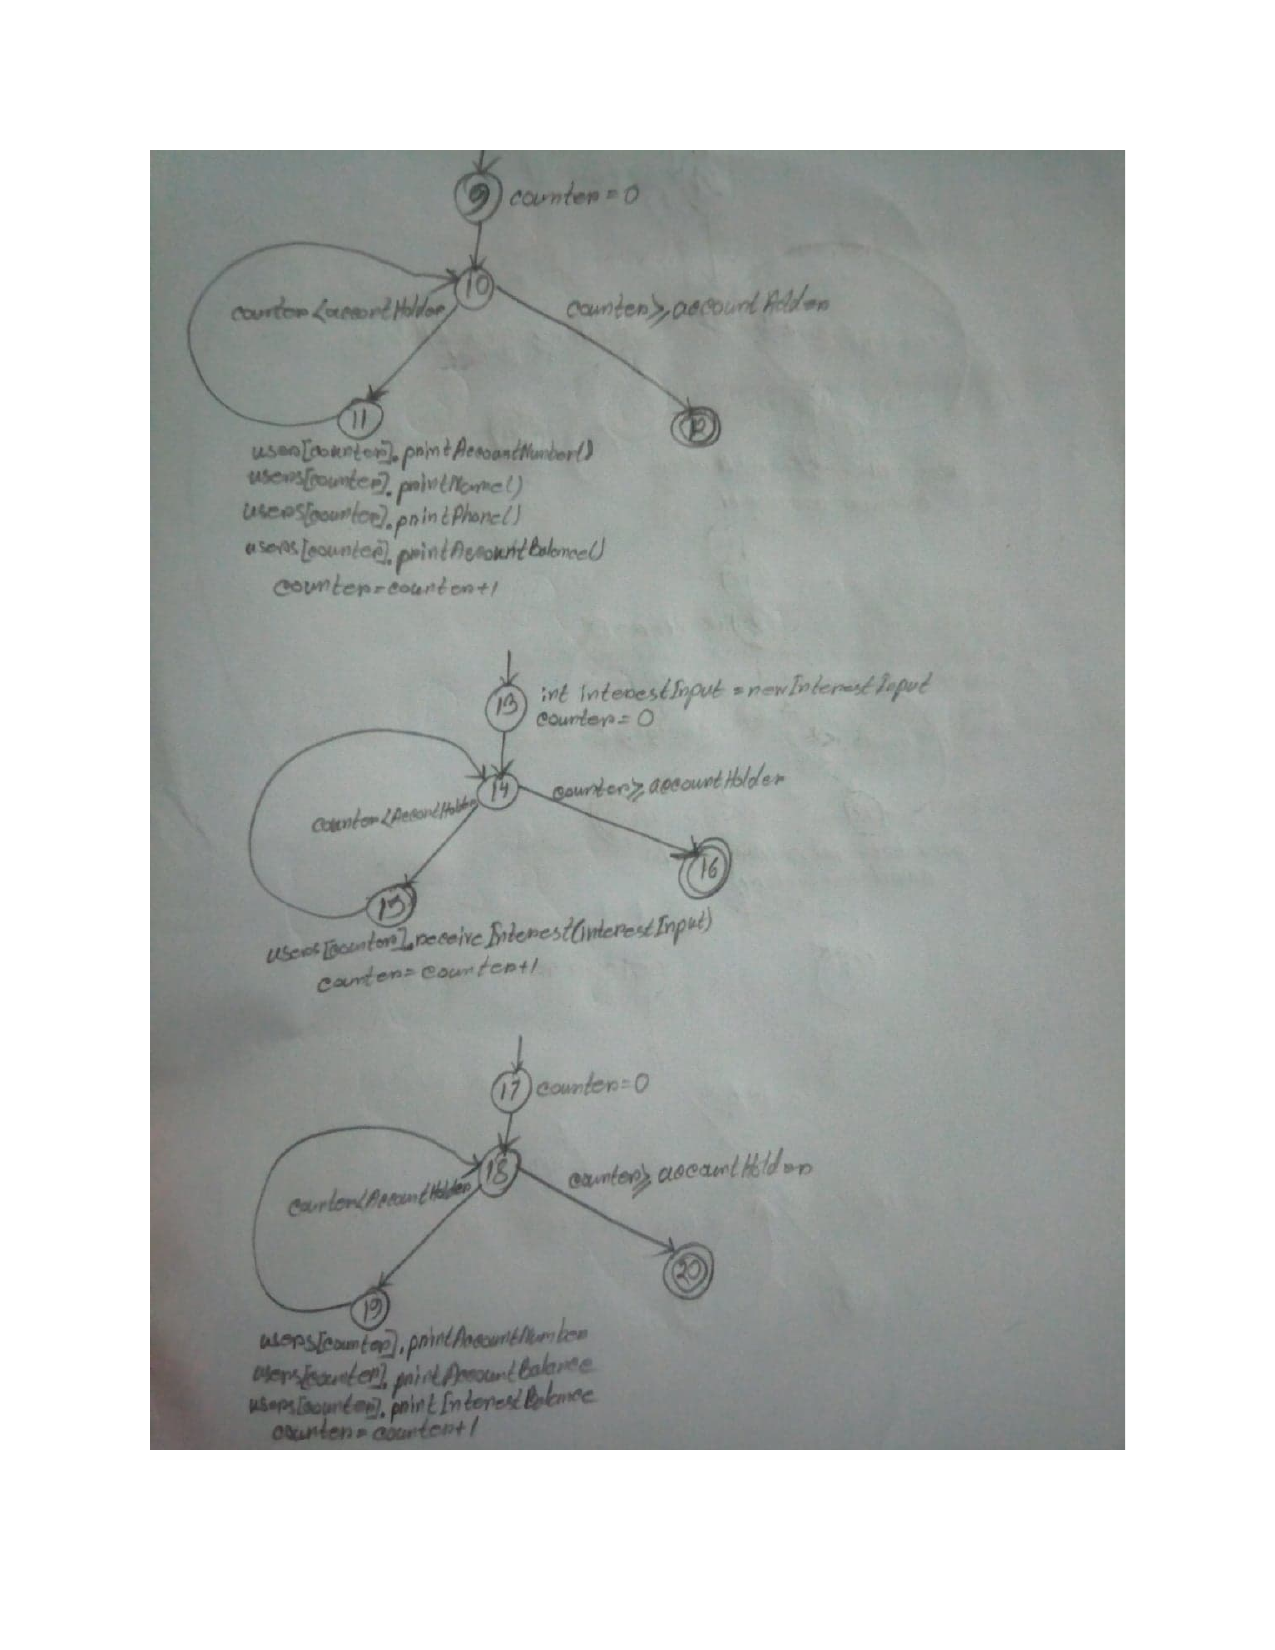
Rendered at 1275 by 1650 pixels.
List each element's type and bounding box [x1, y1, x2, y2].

picture [150, 150, 1125, 1450]
